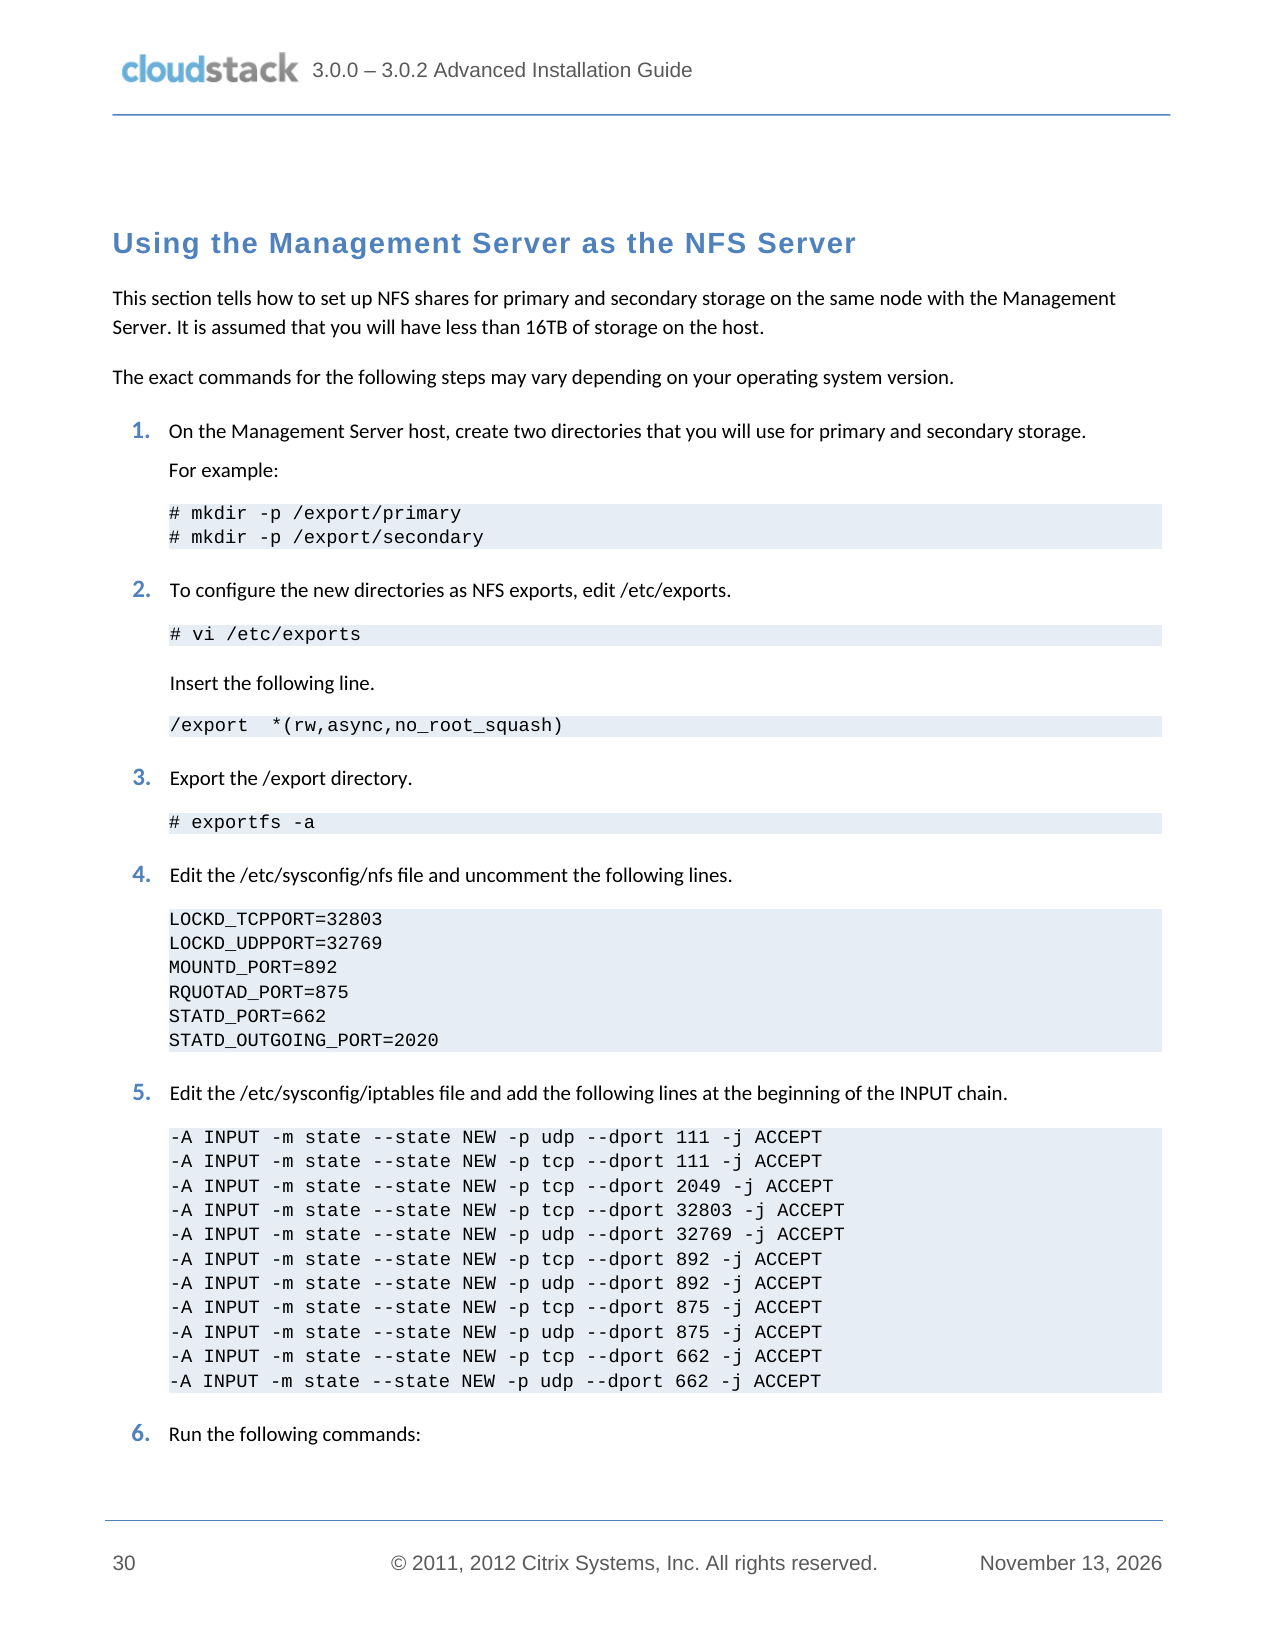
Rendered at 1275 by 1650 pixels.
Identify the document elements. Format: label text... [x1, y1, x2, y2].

list Edit the /etc/sysconfig/iptables file and add the following lines at the beginning of the INPUT chain. [132, 1076, 1162, 1107]
text -A INPUT -m state --state NEW -p tcp --dport 892 -j ACCEPT [169, 1249, 1162, 1271]
text -A INPUT -m state --state NEW -p udp --dport 875 -j ACCEPT [169, 1323, 1162, 1344]
list Edit the /etc/sysconfig/nfs file and uncomment the following lines. [132, 858, 1162, 888]
list On the Management Server host, create two directories that you will use for primary and secondary storage. [131, 414, 1162, 445]
text -A INPUT -m state --state NEW -p udp --dport 892 -j ACCEPT [169, 1274, 1162, 1295]
text # mkdir -p /export/primary [169, 504, 1162, 525]
text -A INPUT -m state --state NEW -p tcp --dport 2049 -j ACCEPT [169, 1176, 1162, 1198]
text RQUOTAD_PORT=875 [169, 982, 1162, 1004]
text -A INPUT -m state --state NEW -p tcp --dport 111 -j ACCEPT [169, 1152, 1162, 1173]
text # vi /etc/exports [169, 625, 1162, 646]
text MOUNTD_PORT=892 [169, 958, 1162, 979]
text -A INPUT -m state --state NEW -p udp --dport 32769 -j ACCEPT [169, 1225, 1162, 1246]
picture [112, 45, 312, 95]
text # exportfs -a [169, 813, 1162, 834]
text -A INPUT -m state --state NEW -p tcp --dport 875 -j ACCEPT [169, 1298, 1162, 1319]
text -A INPUT -m state --state NEW -p udp --dport 111 -j ACCEPT [169, 1128, 1162, 1149]
list To configure the new directories as NFS exports, edit /etc/exports. [132, 573, 1162, 604]
subtitle Using the Management Server as the NFS Server [112, 226, 1162, 259]
text -A INPUT -m state --state NEW -p tcp --dport 32803 -j ACCEPT [169, 1201, 1162, 1222]
text STATD_PORT=662 [169, 1007, 1162, 1028]
text LOCKD_UDPPORT=32769 [169, 934, 1162, 955]
text This section tells how to set up NFS shares for primary and secondary storage on the same node with the Management Server. It is assumed that you will have less than 16TB of storage on the host. [112, 285, 1162, 340]
text The exact commands for the following steps may vary depending on your operating system version. [112, 364, 1162, 390]
text STATD_OUTGOING_PORT=2020 [169, 1031, 1162, 1052]
text /export *(rw,async,no_root_squash) [169, 716, 1162, 737]
list Insert the following line. [169, 670, 1162, 695]
text -A INPUT -m state --state NEW -p udp --dport 662 -j ACCEPT [169, 1371, 1162, 1393]
list Run the following commands: [131, 1417, 1162, 1447]
list Export the /export directory. [132, 761, 1162, 792]
text -A INPUT -m state --state NEW -p tcp --dport 662 -j ACCEPT [169, 1347, 1162, 1368]
list For example: [169, 457, 1162, 483]
text LOCKD_TCPPORT=32803 [169, 909, 1162, 931]
text # mkdir -p /export/secondary [169, 528, 1162, 549]
